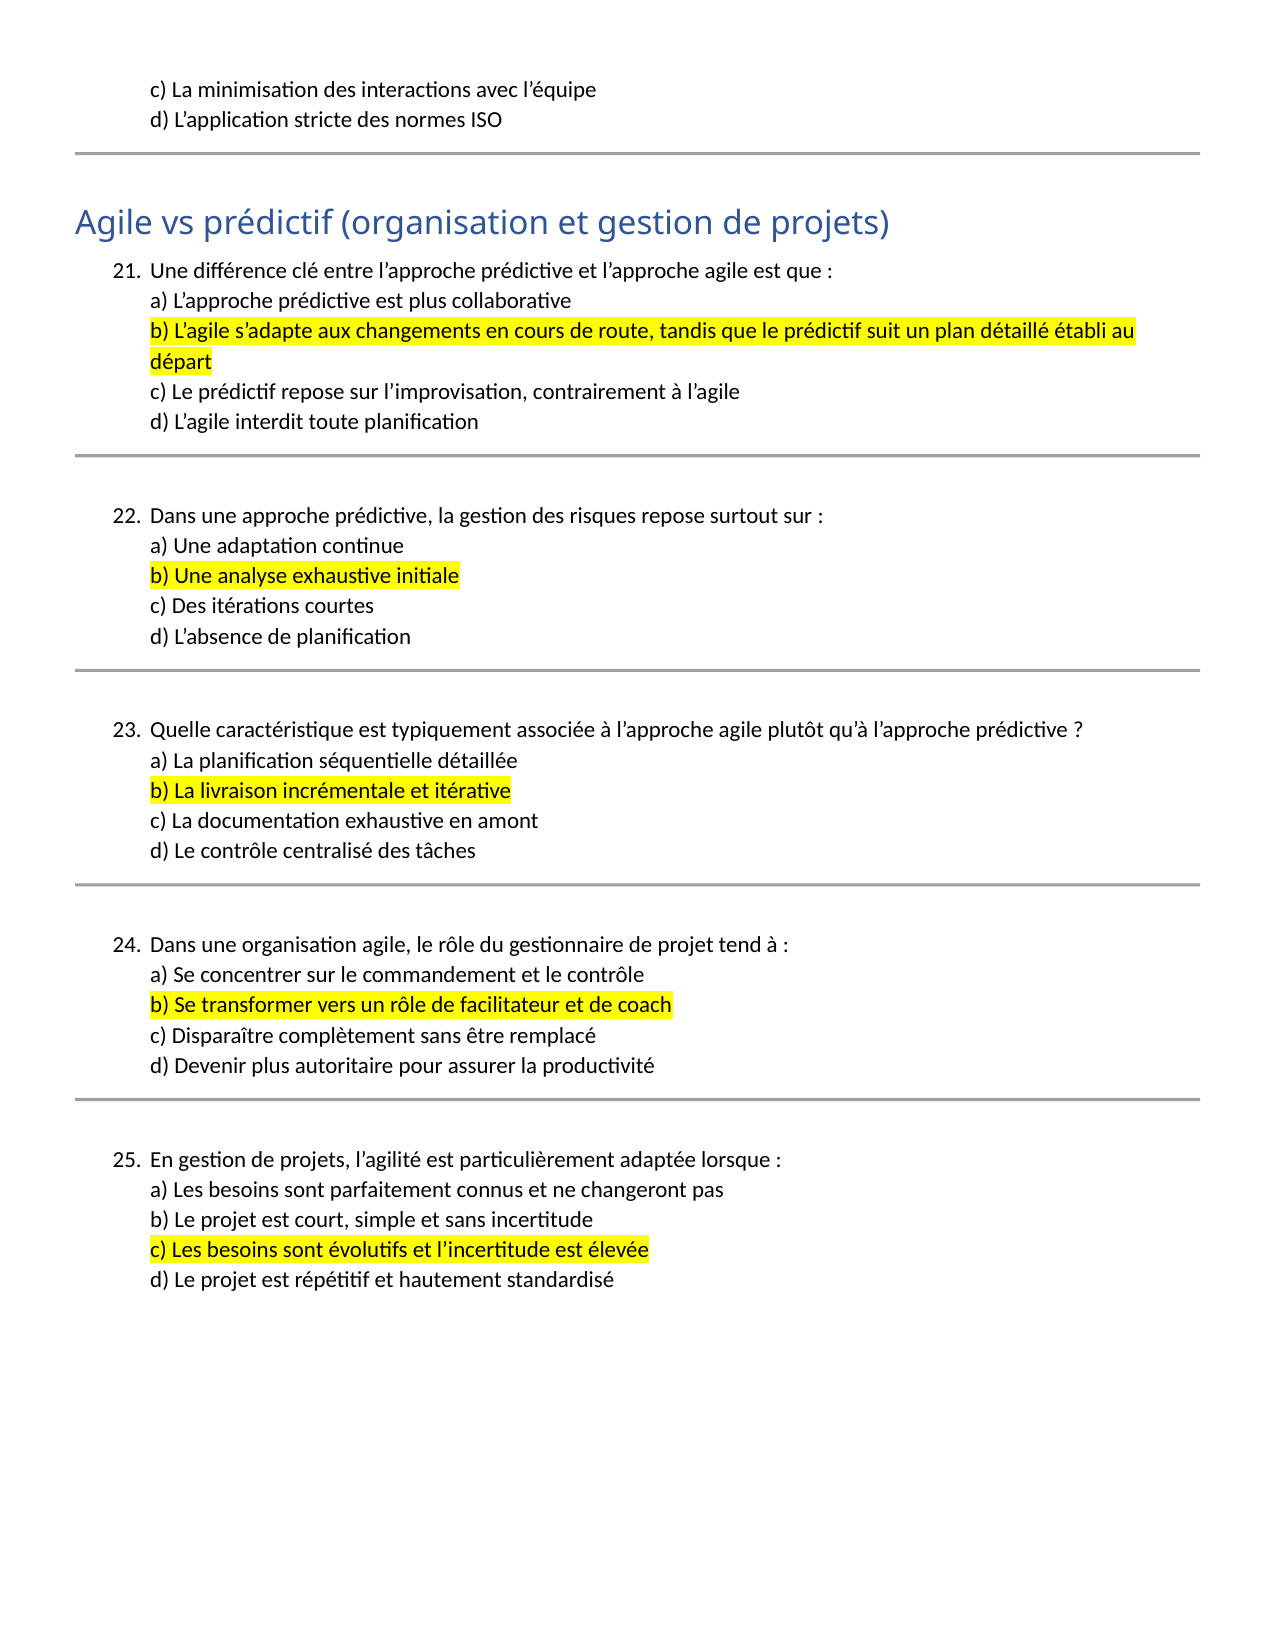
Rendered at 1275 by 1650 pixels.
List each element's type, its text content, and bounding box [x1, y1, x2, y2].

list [112, 75, 1200, 133]
list Dans une organisation agile, le rôle du gestionnaire de projet tend à : a) Se concentrer sur le commandement et le contrôle b) Se transformer vers un rôle de facilitateur et de coach c) Disparaître complètement sans être remplacé d) Devenir plus autoritaire pour assurer la productivité [112, 930, 1200, 1079]
list En gestion de projets, l’agilité est particulièrement adaptée lorsque : a) Les besoins sont parfaitement connus et ne changeront pas b) Le projet est court, simple et sans incertitude c) Les besoins sont évolutifs et l’incertitude est élevée d) Le projet est répétitif et hautement standardisé [112, 1145, 1200, 1294]
subtitle Agile vs prédictif (organisation et gestion de projets) [75, 199, 1200, 244]
list Une différence clé entre l’approche prédictive et l’approche agile est que : a) L’approche prédictive est plus collaborative b) L’agile s’adapte aux changements en cours de route, tandis que le prédictif suit un plan détaillé établi au départ c) Le prédictif repose sur l’improvisation, contrairement à l’agile d) L’agile interdit toute planification [112, 256, 1200, 435]
list Dans une approche prédictive, la gestion des risques repose surtout sur : a) Une adaptation continue b) Une analyse exhaustive initiale c) Des itérations courtes d) L’absence de planification [112, 501, 1200, 650]
list Quelle caractéristique est typiquement associée à l’approche agile plutôt qu’à l’approche prédictive ? a) La planification séquentielle détaillée b) La livraison incrémentale et itérative c) La documentation exhaustive en amont d) Le contrôle centralisé des tâches [112, 716, 1200, 864]
